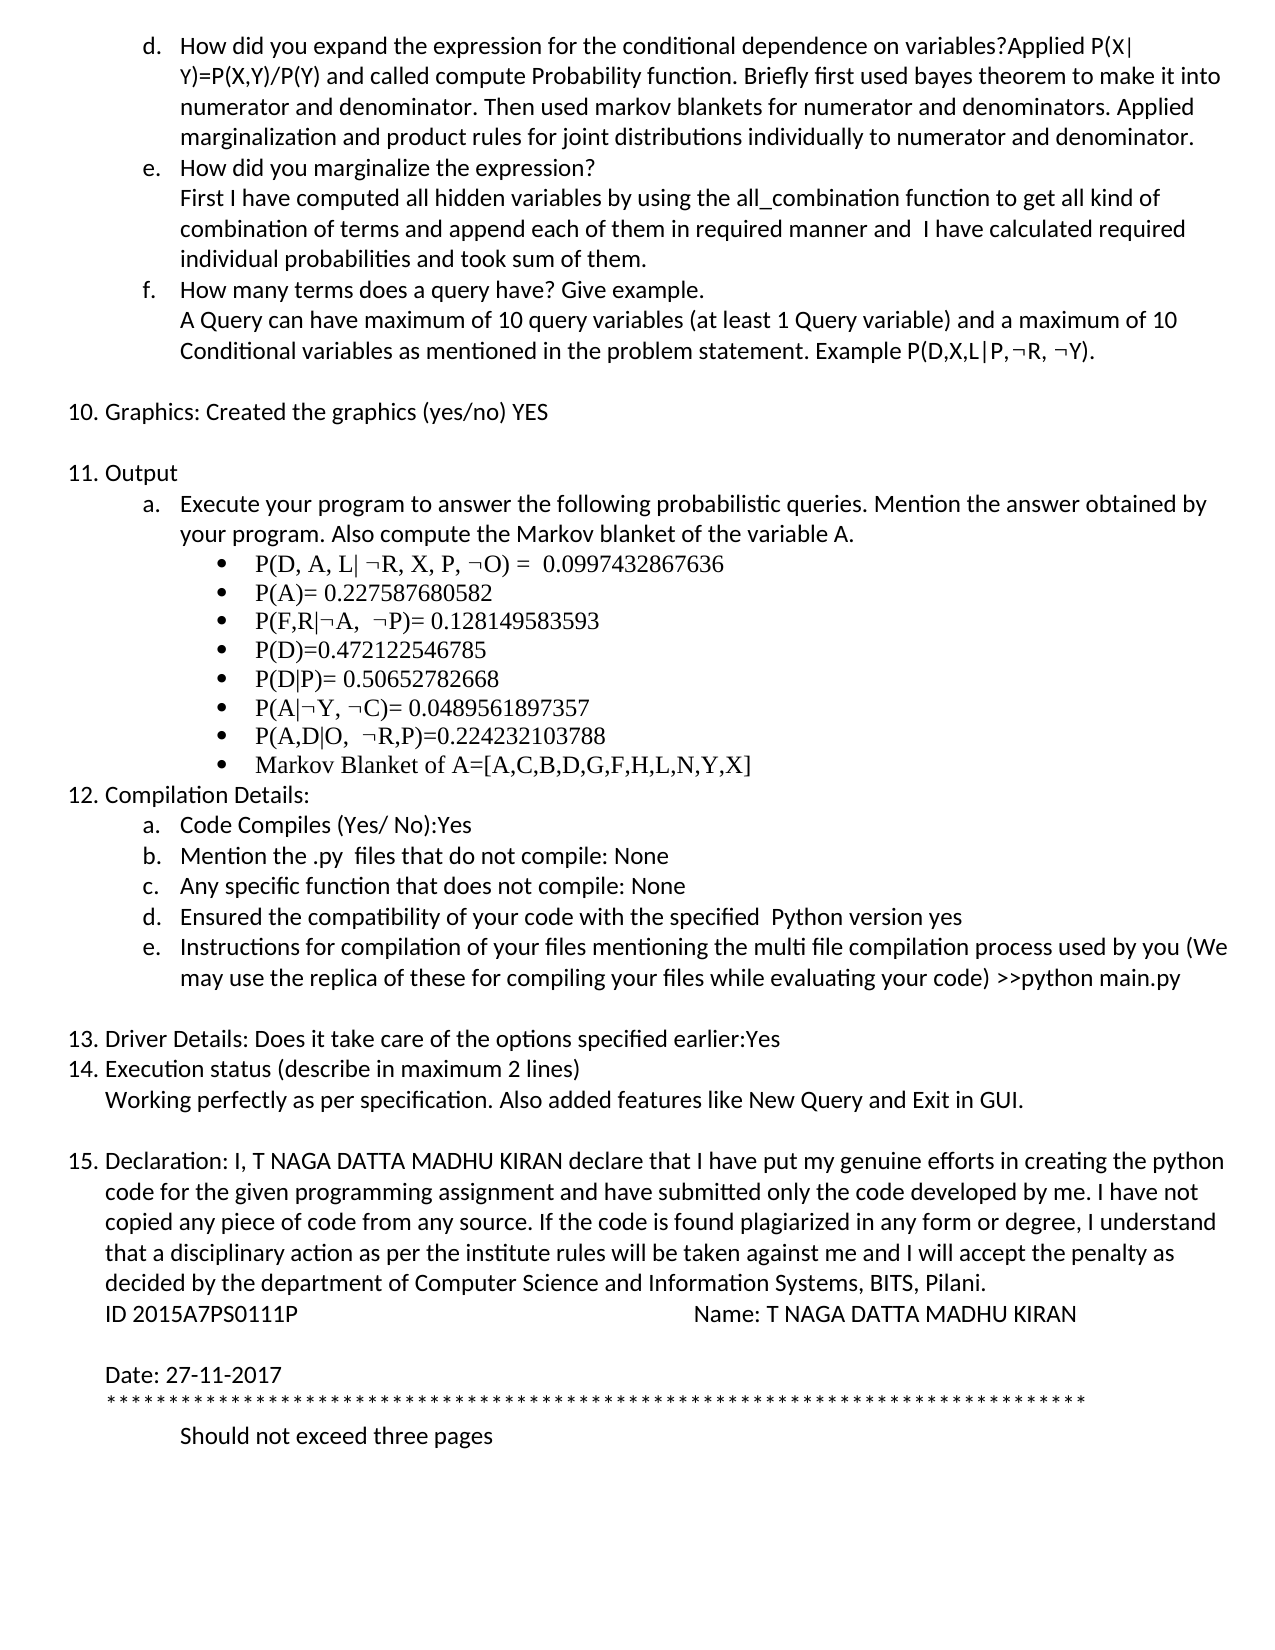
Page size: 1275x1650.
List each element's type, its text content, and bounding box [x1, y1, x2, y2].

list P(D, A, L| R, X, P, O) = 0.0997432867636 [217, 549, 1245, 578]
list P(A,D|O,R,P)=0.224232103788 [217, 721, 1245, 750]
list Execute your program to answer the following probabilistic queries. Mention the answer obtained by your program. Also compute the Markov blanket of the variable A. [142, 488, 1245, 549]
text A Query can have maximum of 10 query variables (at least 1 Query variable) and a maximum of 10 Conditional variables as mentioned in the problem statement. Example P(D,X,L|P,R, Y). [180, 305, 1245, 366]
list Compilation Details: [67, 779, 1245, 809]
list Driver Details: Does it take care of the options specified earlier:Yes [67, 1023, 1245, 1053]
text Date: 27-11-2017 [105, 1359, 1245, 1389]
list How many terms does a query have? Give example. [142, 274, 1245, 305]
text Working perfectly as per specification. Also added features like New Query and Exit in GUI. [105, 1084, 1245, 1114]
list How did you marginalize the expression? [142, 152, 1245, 183]
list Output [67, 457, 1245, 488]
list Declaration: I, T NAGA DATTA MADHU KIRAN declare that I have put my genuine efforts in creating the python code for the given programming assignment and have submitted only the code developed by me. I have not copied any piece of code from any source. If the code is found plagiarized in any form or degree, I understand that a disciplinary action as per the institute rules will be taken against me and I will accept the penalty as decided by the department of Computer Science and Information Systems, BITS, Pilani. [67, 1145, 1245, 1298]
list Any specific function that does not compile: None [142, 870, 1245, 901]
list Graphics: Created the graphics (yes/no) YES [67, 396, 1245, 427]
text ******************************************************************************* Should not exceed three pages [105, 1389, 1245, 1450]
list How did you expand the expression for the conditional dependence on variables?Applied P(X|Y)=P(X,Y)/P(Y) and called compute Probability function. Briefly first used bayes theorem to make it into numerator and denominator. Then used markov blankets for numerator and denominators. Applied marginalization and product rules for joint distributions individually to numerator and denominator. [142, 30, 1245, 152]
text ID 2015A7PS0111P Name: T NAGA DATTA MADHU KIRAN [105, 1298, 1245, 1328]
list P(D)=0.472122546785 [217, 635, 1245, 664]
list P(A)= 0.227587680582 [217, 578, 1245, 606]
list P(D|P)= 0.50652782668 [217, 664, 1245, 693]
list Execution status (describe in maximum 2 lines) [67, 1053, 1245, 1084]
list P(A|Y, C)= 0.0489561897357 [217, 693, 1245, 721]
list Markov Blanket of A=[A,C,B,D,G,F,H,L,N,Y,X] [217, 750, 1245, 779]
list Ensured the compatibility of your code with the specified Python version yes [142, 901, 1245, 931]
list Instructions for compilation of your files mentioning the multi file compilation process used by you (We may use the replica of these for compiling your files while evaluating your code) >>python main.py [142, 931, 1245, 992]
text First I have computed all hidden variables by using the all_combination function to get all kind of combination of terms and append each of them in required manner and I have calculated required individual probabilities and took sum of them. [180, 183, 1245, 274]
list Code Compiles (Yes/ No):Yes [142, 809, 1245, 840]
list Mention the .py files that do not compile: None [142, 840, 1245, 870]
list P(F,R|A,P)= 0.128149583593 [217, 606, 1245, 635]
